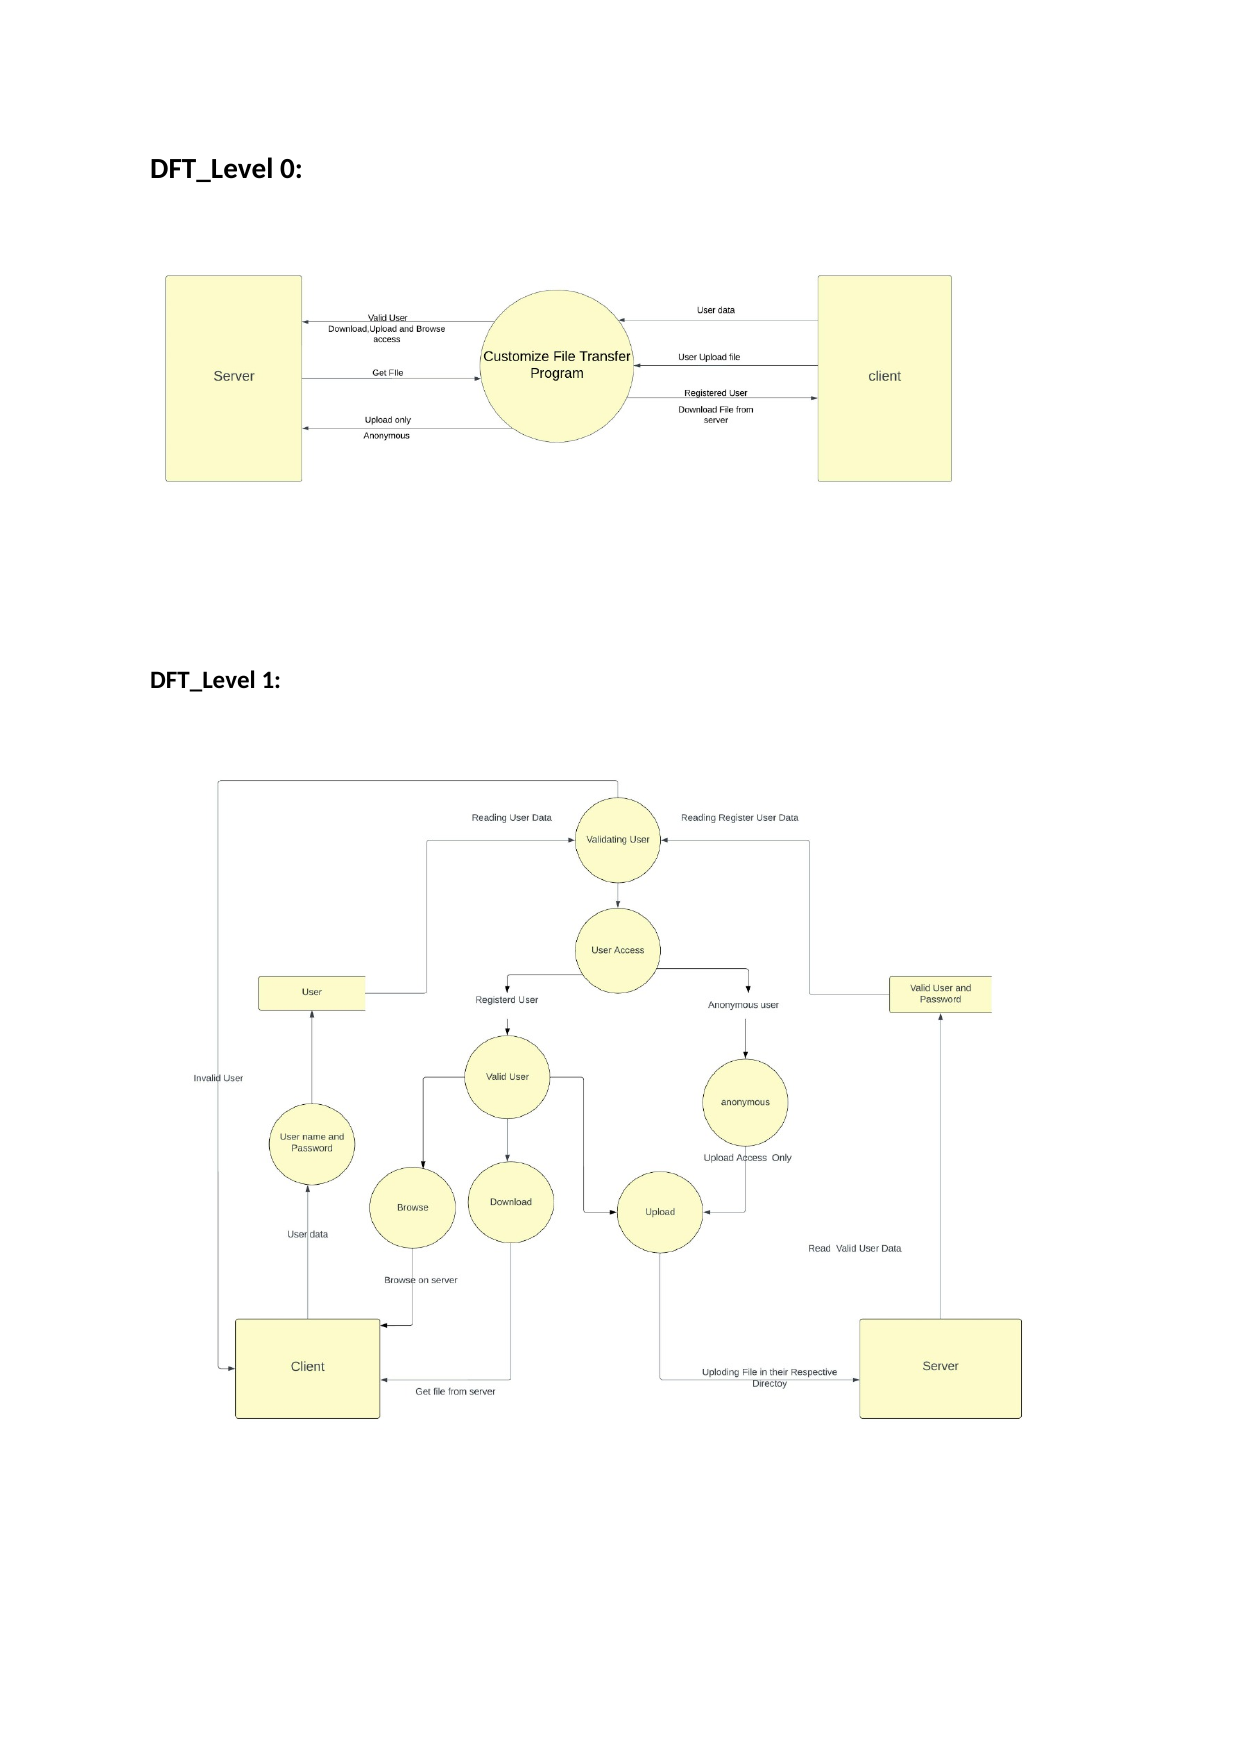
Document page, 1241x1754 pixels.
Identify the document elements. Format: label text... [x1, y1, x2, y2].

text DFT_Level 0: [150, 150, 1090, 186]
text DFT_Level 1: [150, 664, 1090, 695]
picture [150, 763, 1038, 1435]
picture [150, 260, 967, 497]
